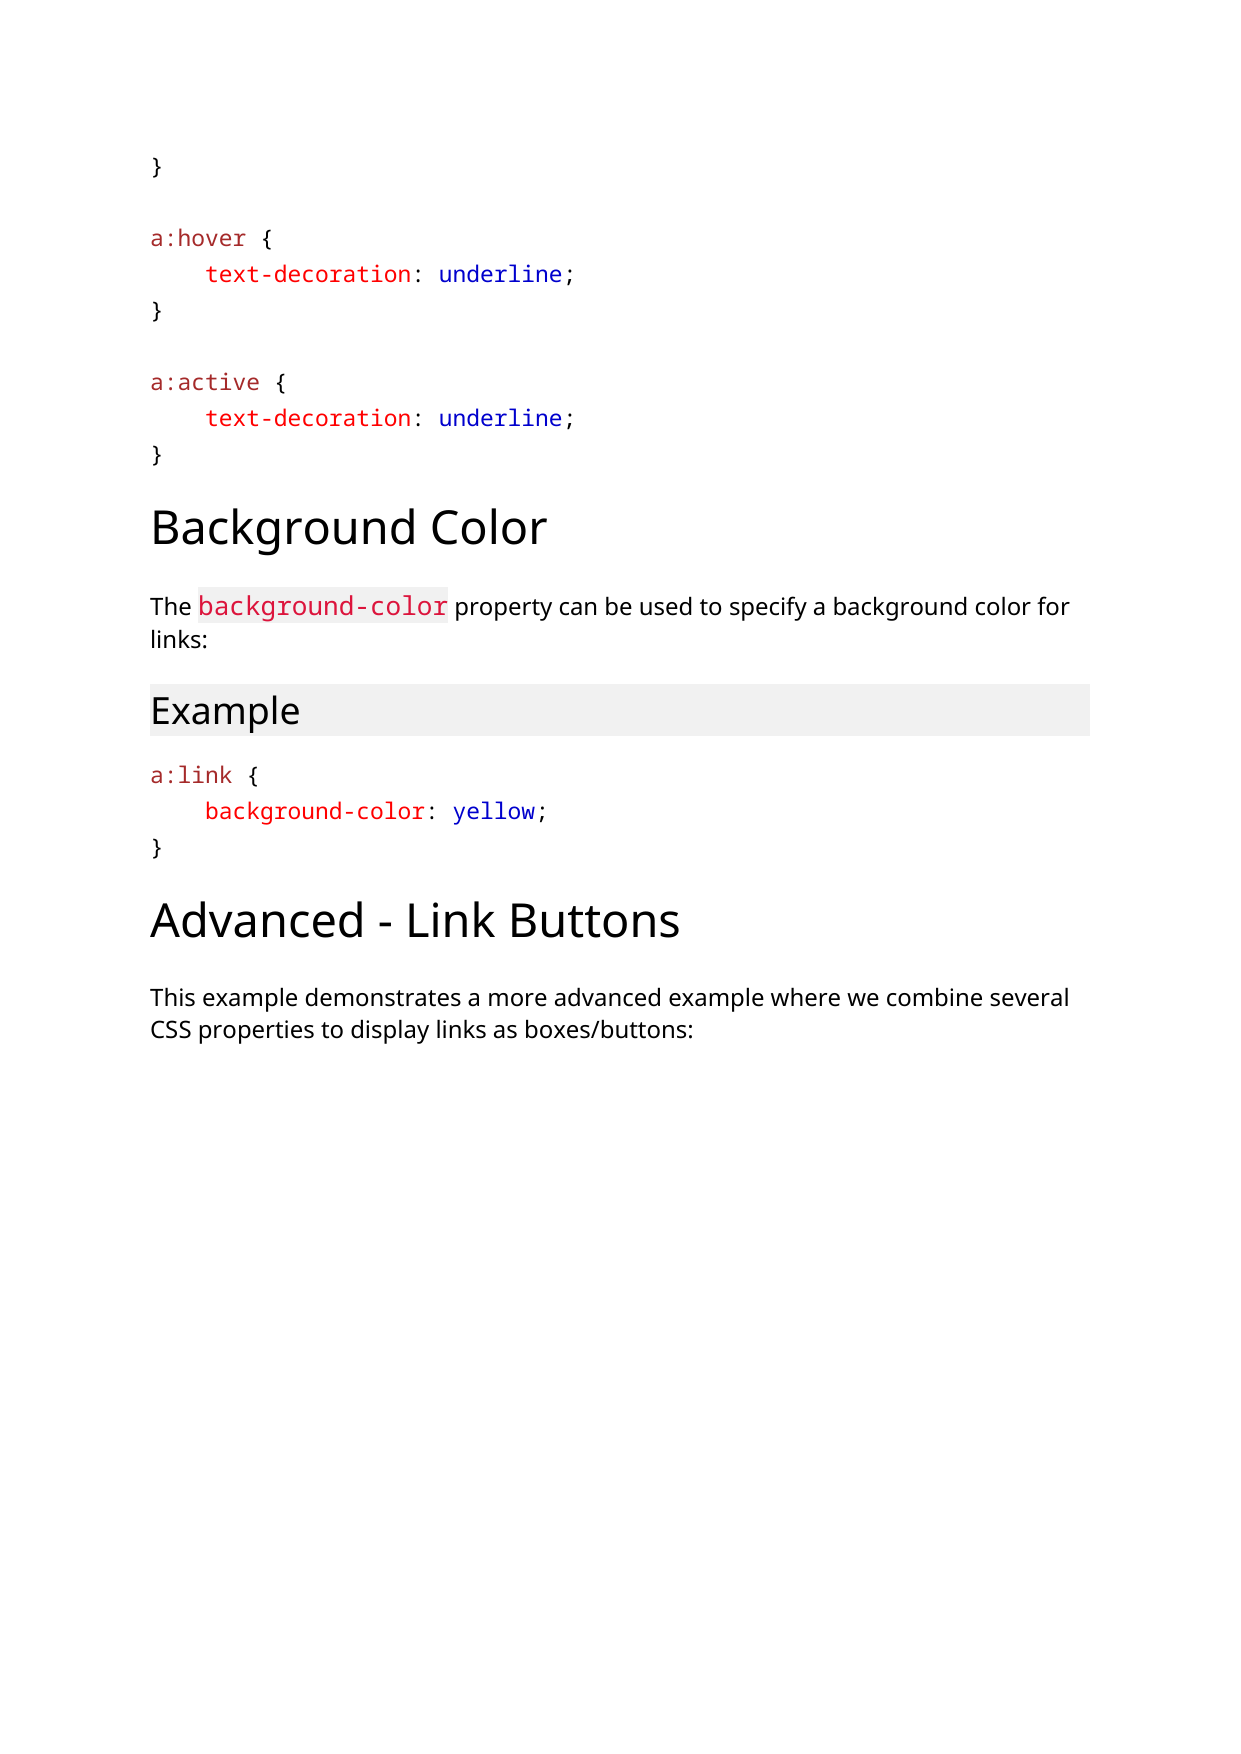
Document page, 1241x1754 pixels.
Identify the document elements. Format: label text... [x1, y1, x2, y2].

text Advanced - Link Buttons [150, 887, 1090, 951]
text a:link { background-color: yellow; } [150, 759, 1090, 862]
text This example demonstrates a more advanced example where we combine several CSS properties to display links as boxes/buttons: [150, 981, 1090, 1046]
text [150, 150, 1090, 469]
subtitle Background Color [150, 494, 1090, 558]
subtitle Example [150, 684, 1090, 736]
text The background-color property can be used to specify a background color for links: [150, 587, 1090, 655]
